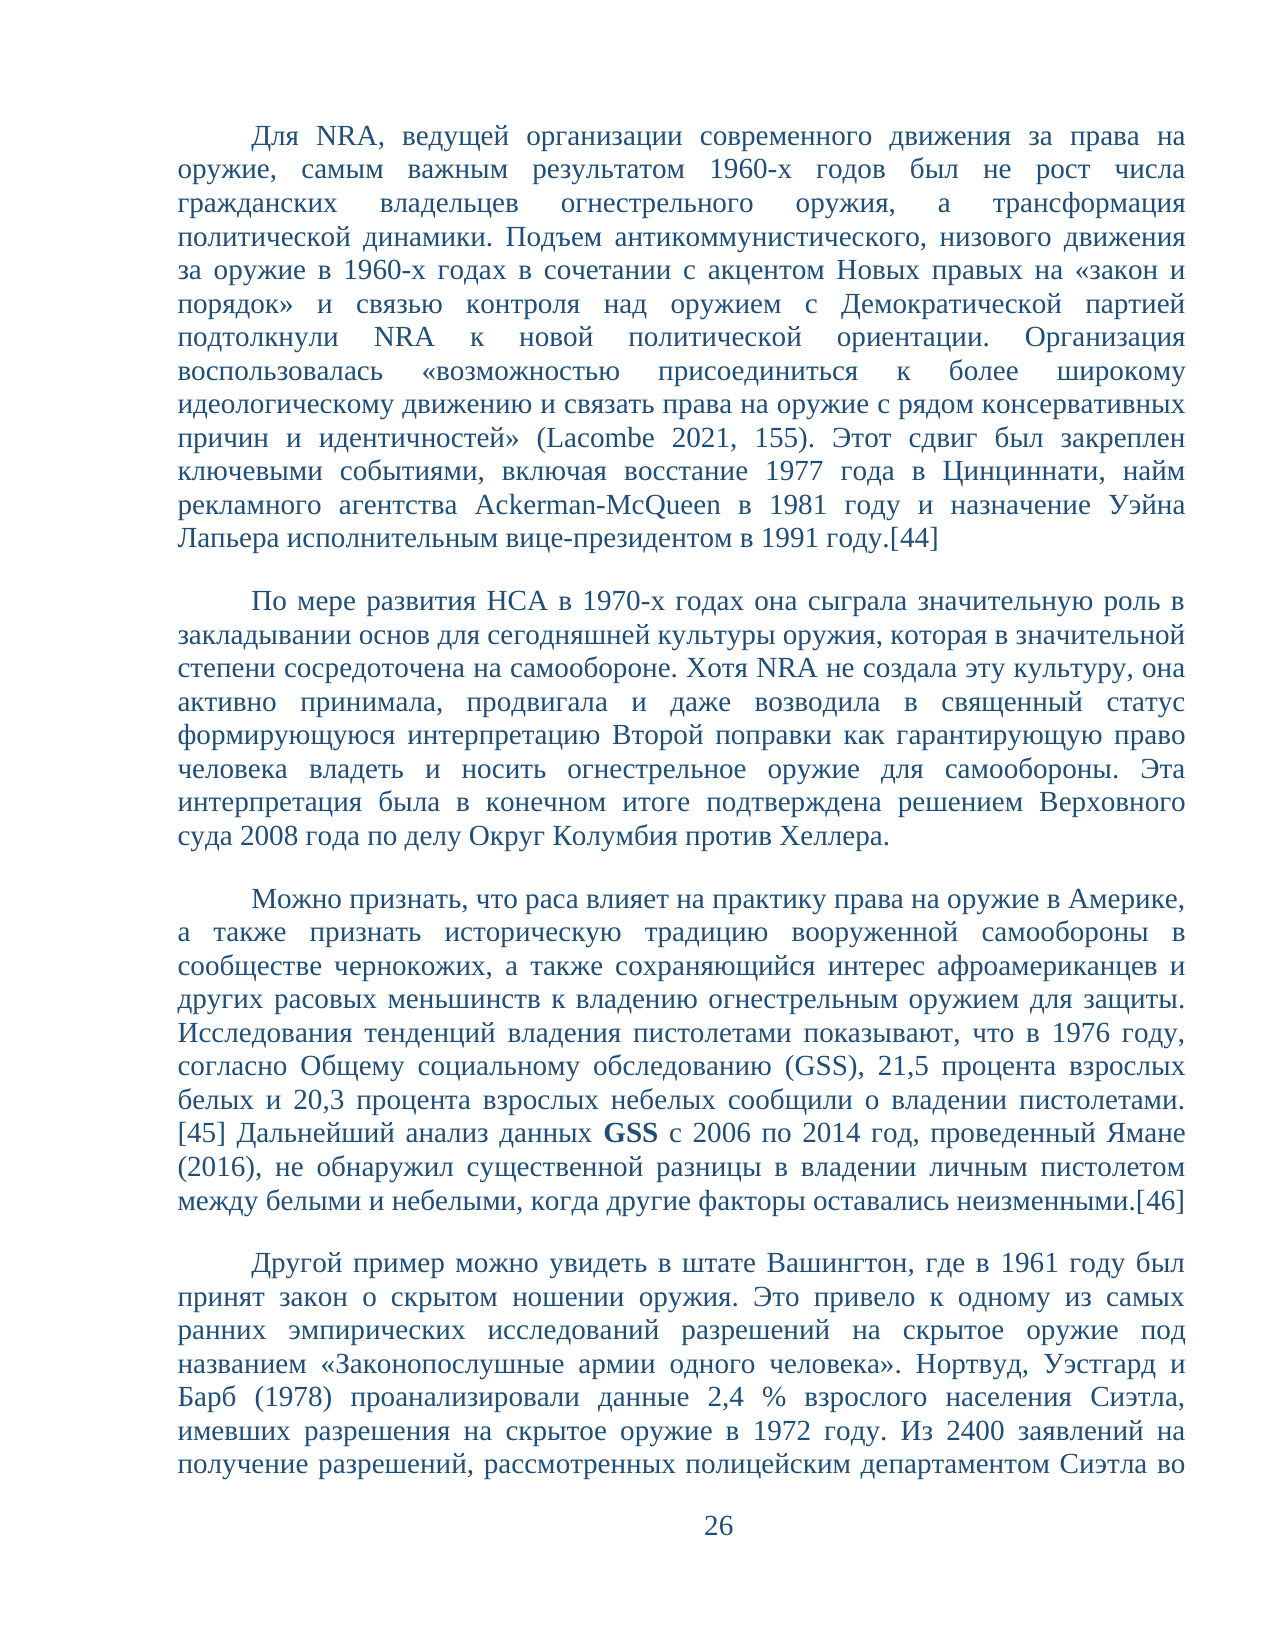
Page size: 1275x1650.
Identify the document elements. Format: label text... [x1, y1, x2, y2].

text Можно признать, что раса влияет на практику права на оружие в Америке, а также признать историческую традицию вооруженной самообороны в сообществе чернокожих, а также сохраняющийся интерес афроамериканцев и других расовых меньшинств к владению огнестрельным оружием для защиты. Исследования тенденций владения пистолетами показывают, что в 1976 году, согласно Общему социальному обследованию (GSS), 21,5 процента взрослых белых и 20,3 процента взрослых небелых сообщили о владении пистолетами.[45] Дальнейший анализ данных GSS с 2006 по 2014 год, проведенный Ямане (2016), не обнаружил существенной разницы в владении личным пистолетом между белыми и небелыми, когда другие факторы оставались неизменными.[46] [177, 881, 1186, 1216]
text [177, 1245, 1186, 1480]
text По мере развития НСА в 1970-х годах она сыграла значительную роль в закладывании основ для сегодняшней культуры оружия, которая в значительной степени сосредоточена на самообороне. Хотя NRA не создала эту культуру, она активно принимала, продвигала и даже возводила в священный статус формирующуюся интерпретацию Второй поправки как гарантирующую право человека владеть и носить огнестрельное оружие для самообороны. Эта интерпретация была в конечном итоге подтверждена решением Верховного суда 2008 года по делу Округ Колумбия против Хеллера. [177, 583, 1186, 852]
text Для NRA, ведущей организации современного движения за права на оружие, самым важным результатом 1960-х годов был не рост числа гражданских владельцев огнестрельного оружия, а трансформация политической динамики. Подъем антикоммунистического, низового движения за оружие в 1960-х годах в сочетании с акцентом Новых правых на «закон и порядок» и связью контроля над оружием с Демократической партией подтолкнули NRA к новой политической ориентации. Организация воспользовалась «возможностью присоединиться к более широкому идеологическому движению и связать права на оружие с рядом консервативных причин и идентичностей» (Lacombe 2021, 155). Этот сдвиг был закреплен ключевыми событиями, включая восстание 1977 года в Цинциннати, найм рекламного агентства Ackerman-McQueen в 1981 году и назначение Уэйна Лапьера исполнительным вице-президентом в 1991 году.[44] [177, 118, 1186, 554]
